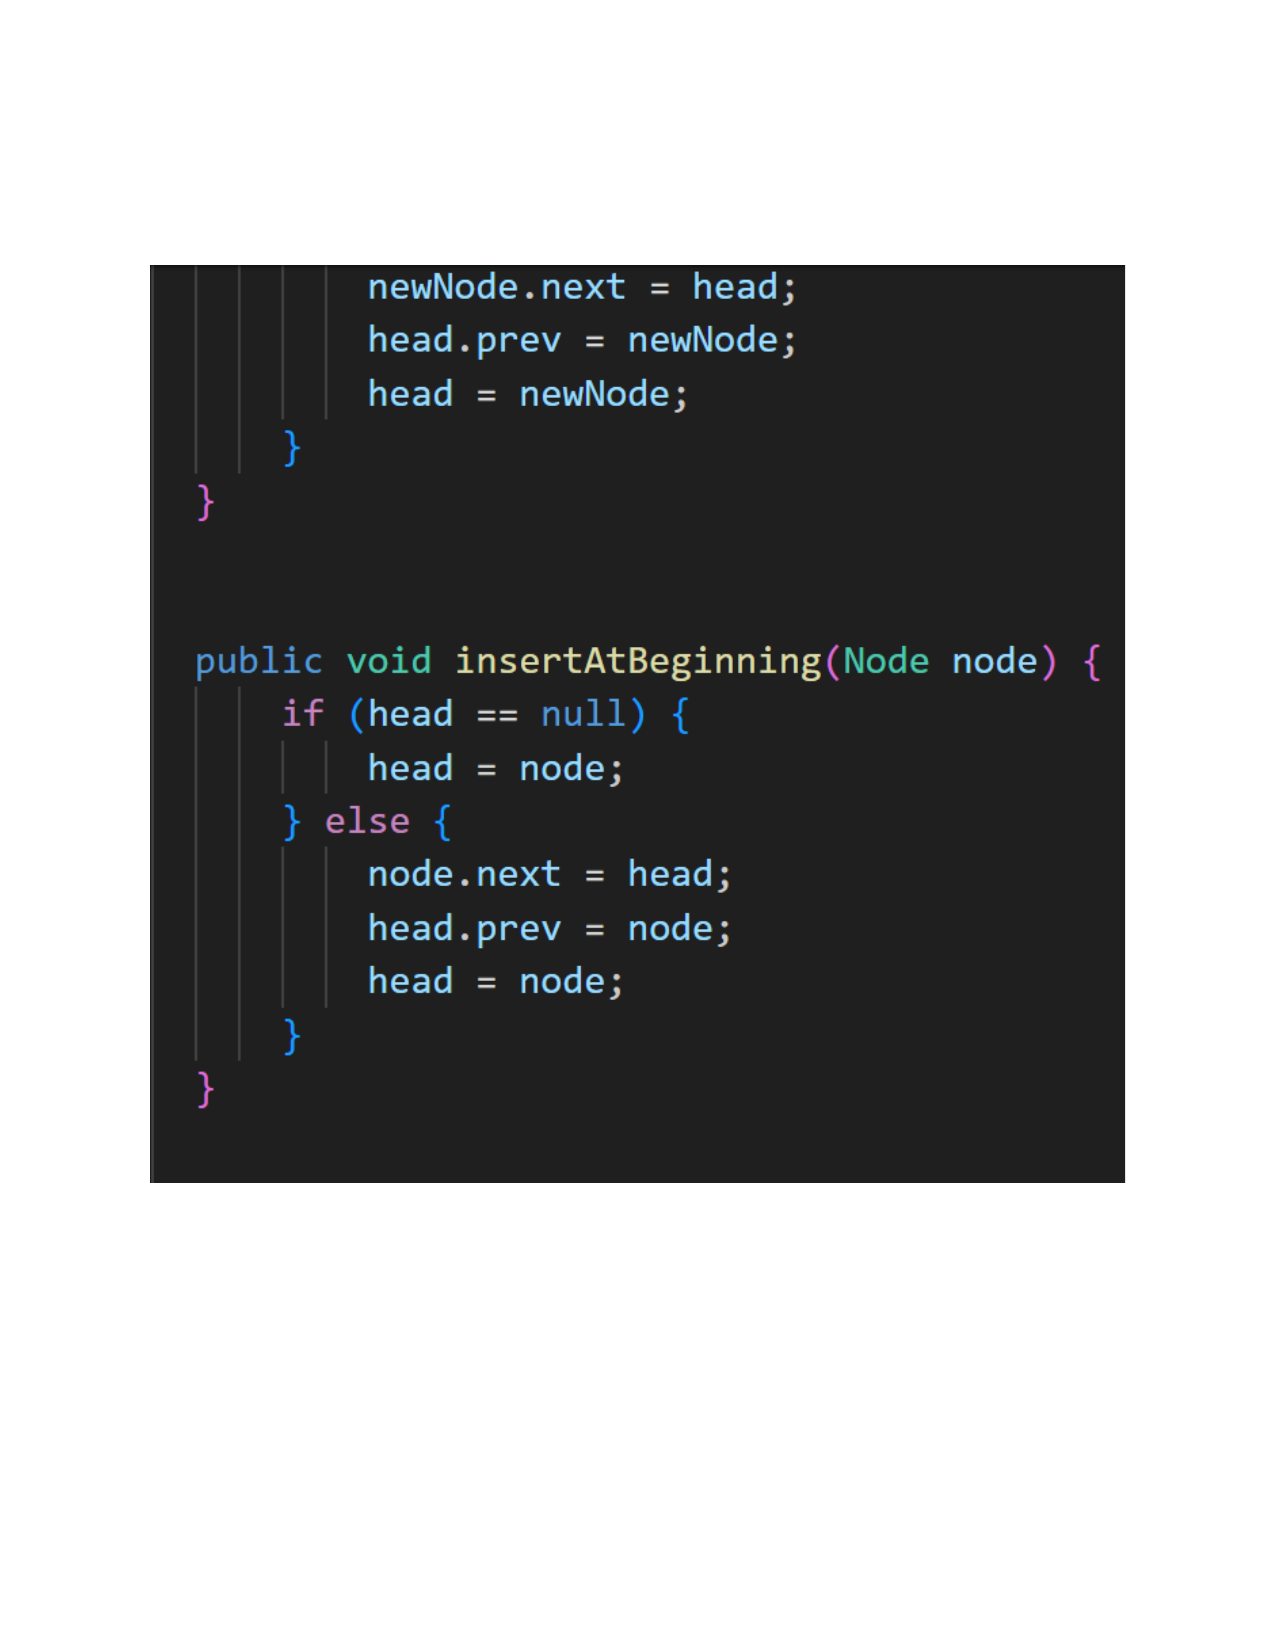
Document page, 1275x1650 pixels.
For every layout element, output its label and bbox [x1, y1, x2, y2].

picture [150, 265, 1125, 1183]
